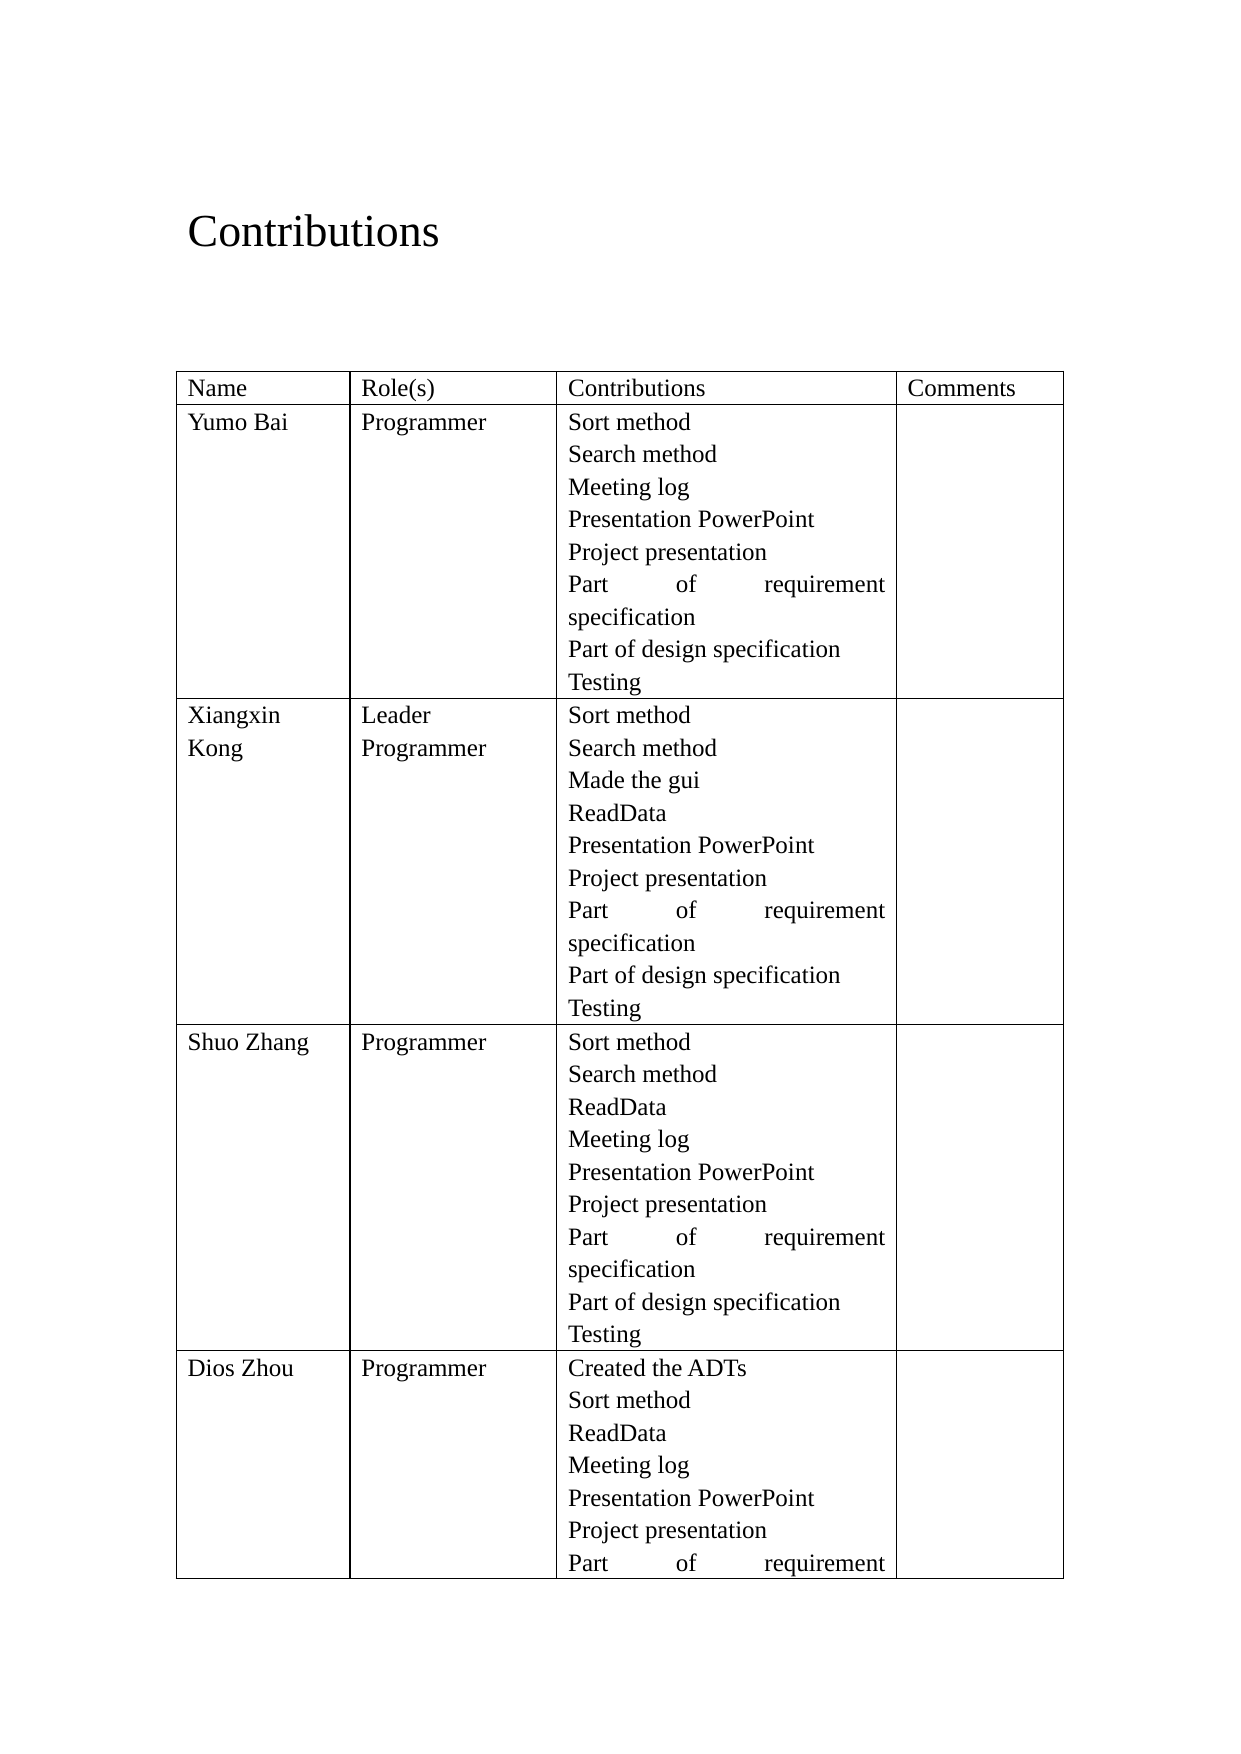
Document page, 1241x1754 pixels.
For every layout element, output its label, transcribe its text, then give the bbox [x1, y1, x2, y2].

table_cell Programmer [351, 1351, 556, 1578]
table_cell Programmer [351, 1025, 556, 1350]
table_header Role(s) [351, 372, 556, 404]
table_cell [897, 1025, 1063, 1350]
table_cell Sort method Search method Made the gui ReadData Presentation PowerPoint Project presentation Part of requirement specification Part of design specification Testing [557, 699, 896, 1024]
table_cell Dios Zhou [177, 1351, 349, 1578]
table_cell [897, 1351, 1063, 1578]
table_cell Sort method Search method ReadData Meeting log Presentation PowerPoint Project presentation Part of requirement specification Part of design specification Testing [557, 1025, 896, 1350]
table_cell [897, 699, 1063, 1024]
table_header Name [177, 372, 349, 404]
table_cell Leader Programmer [351, 699, 556, 1024]
table_cell [897, 405, 1063, 698]
table_cell Yumo Bai [177, 405, 349, 698]
table_cell Programmer [351, 405, 556, 698]
subtitle Contributions [187, 197, 1053, 262]
table_header Contributions [557, 372, 896, 404]
table_cell Sort method Search method Meeting log Presentation PowerPoint Project presentation Part of requirement specification Part of design specification Testing [557, 405, 896, 698]
table_cell Shuo Zhang [177, 1025, 349, 1350]
table_header Comments [897, 372, 1063, 404]
table_cell Xiangxin Kong [177, 699, 349, 1024]
